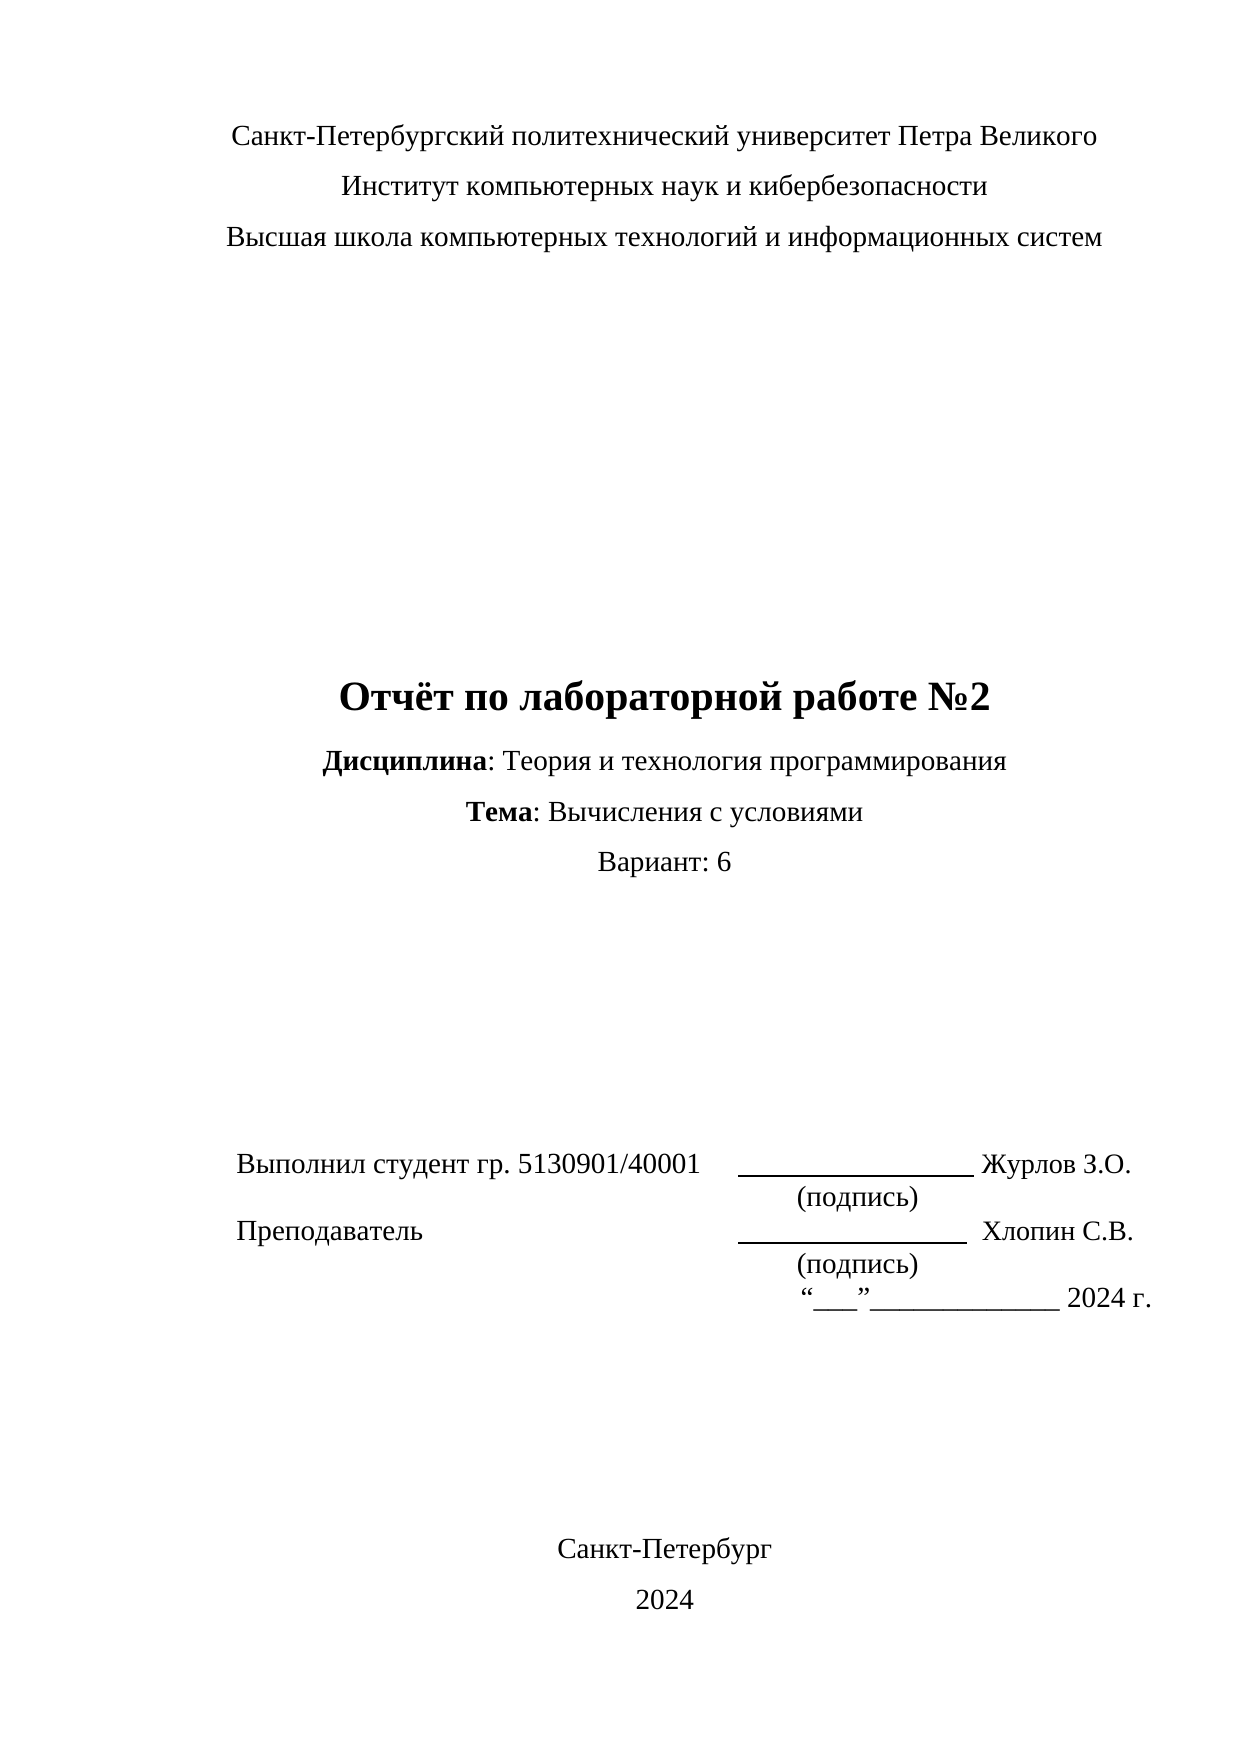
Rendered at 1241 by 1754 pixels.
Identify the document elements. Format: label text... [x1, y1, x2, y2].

text Высшая школа компьютерных технологий и информационных систем [177, 219, 1152, 252]
text Институт компьютерных наук и кибербезопасности [177, 168, 1152, 202]
text 2024 [177, 1582, 1152, 1616]
text Санкт-Петербург [177, 1532, 1152, 1565]
text (подпись) [236, 1179, 1152, 1213]
text Вариант: 6 [177, 844, 1152, 878]
text Отчёт по лабораторной работе №2 [177, 672, 1152, 719]
text “___”_____________ 2024 г. [296, 1280, 1152, 1314]
text Преподаватель Хлопин С.В. [236, 1213, 1152, 1247]
text Выполнил студент гр. 5130901/40001 Журлов З.О. [236, 1146, 1152, 1179]
text Дисциплина: Теория и технология программирования [177, 743, 1152, 777]
text (подпись) [236, 1247, 1152, 1280]
text Санкт-Петербургский политехнический университет Петра Великого [177, 118, 1152, 152]
text Тема: Вычисления с условиями [177, 794, 1152, 827]
